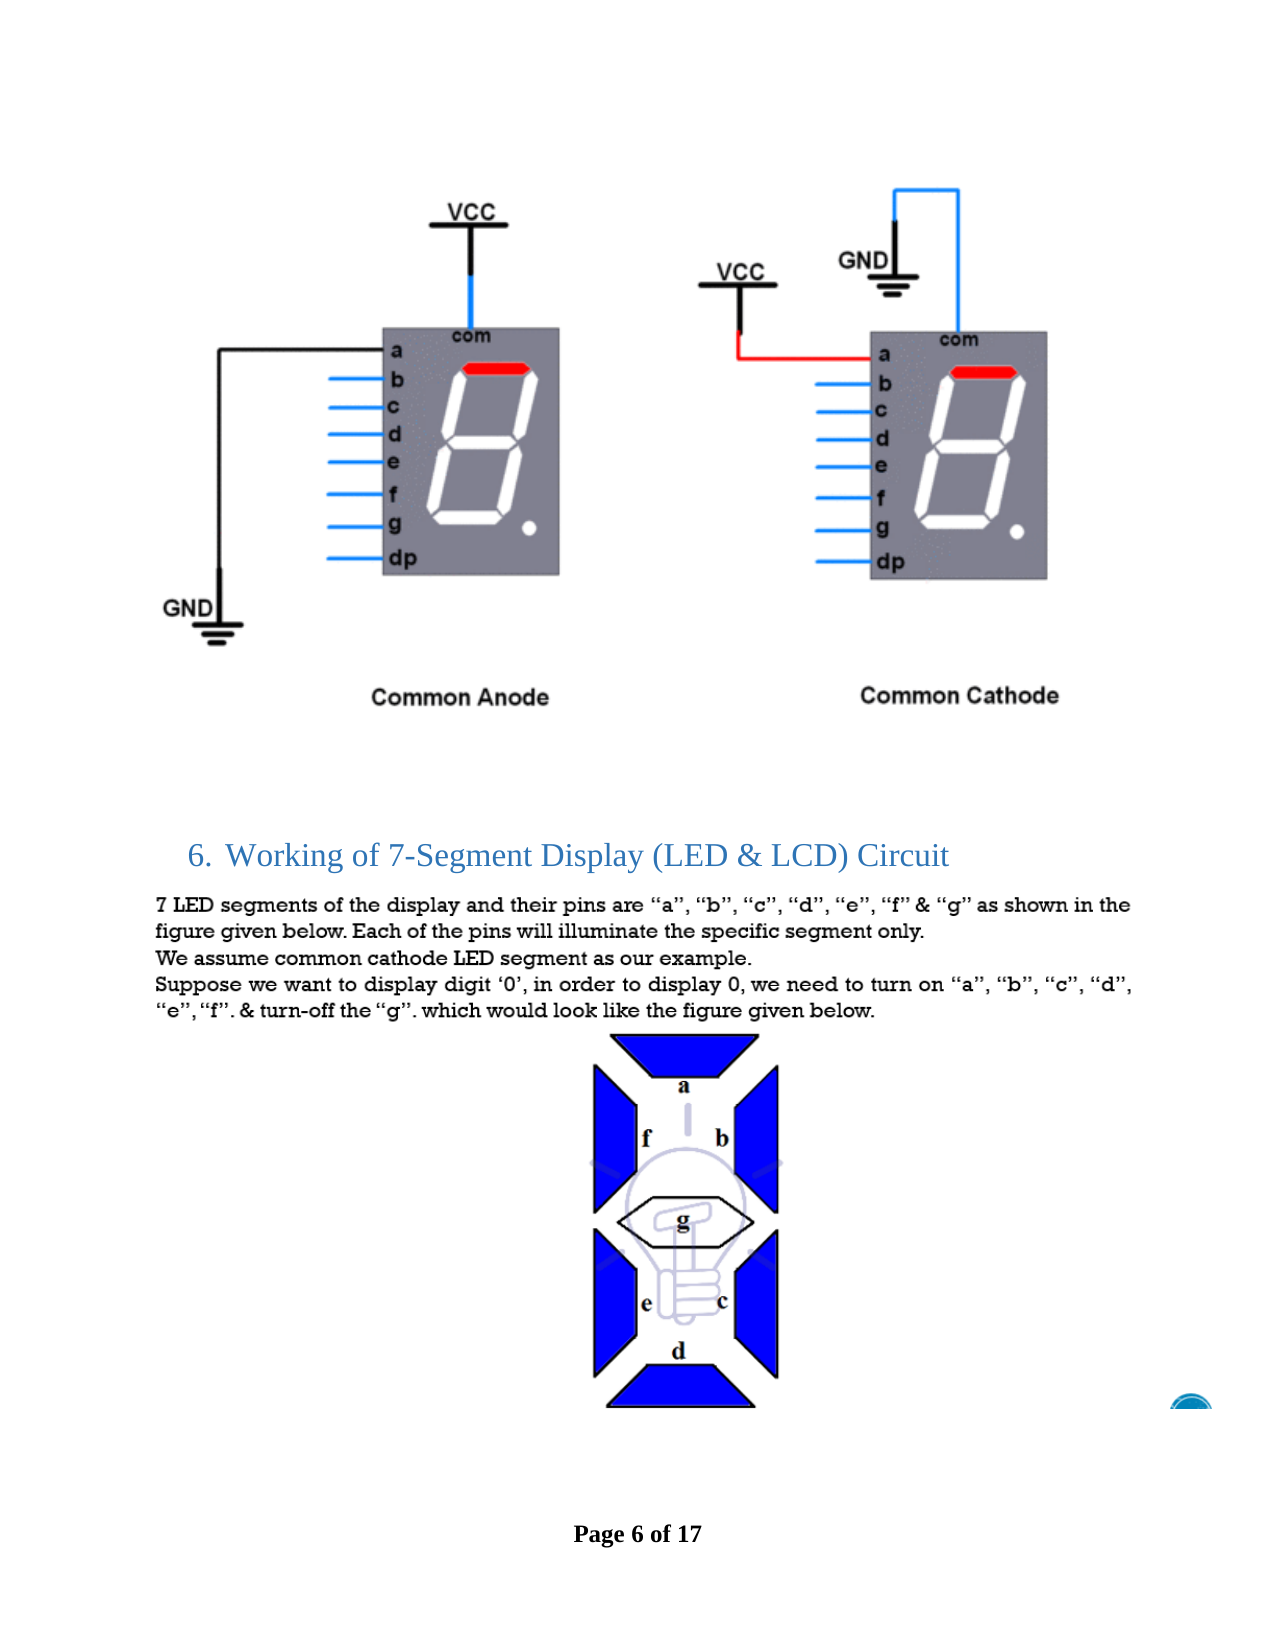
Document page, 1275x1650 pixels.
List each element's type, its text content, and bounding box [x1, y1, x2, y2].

subtitle Working of 7-Segment Display (LED & LCD) Circuit [187, 835, 1125, 873]
picture [150, 150, 1125, 736]
picture [150, 892, 1218, 1409]
